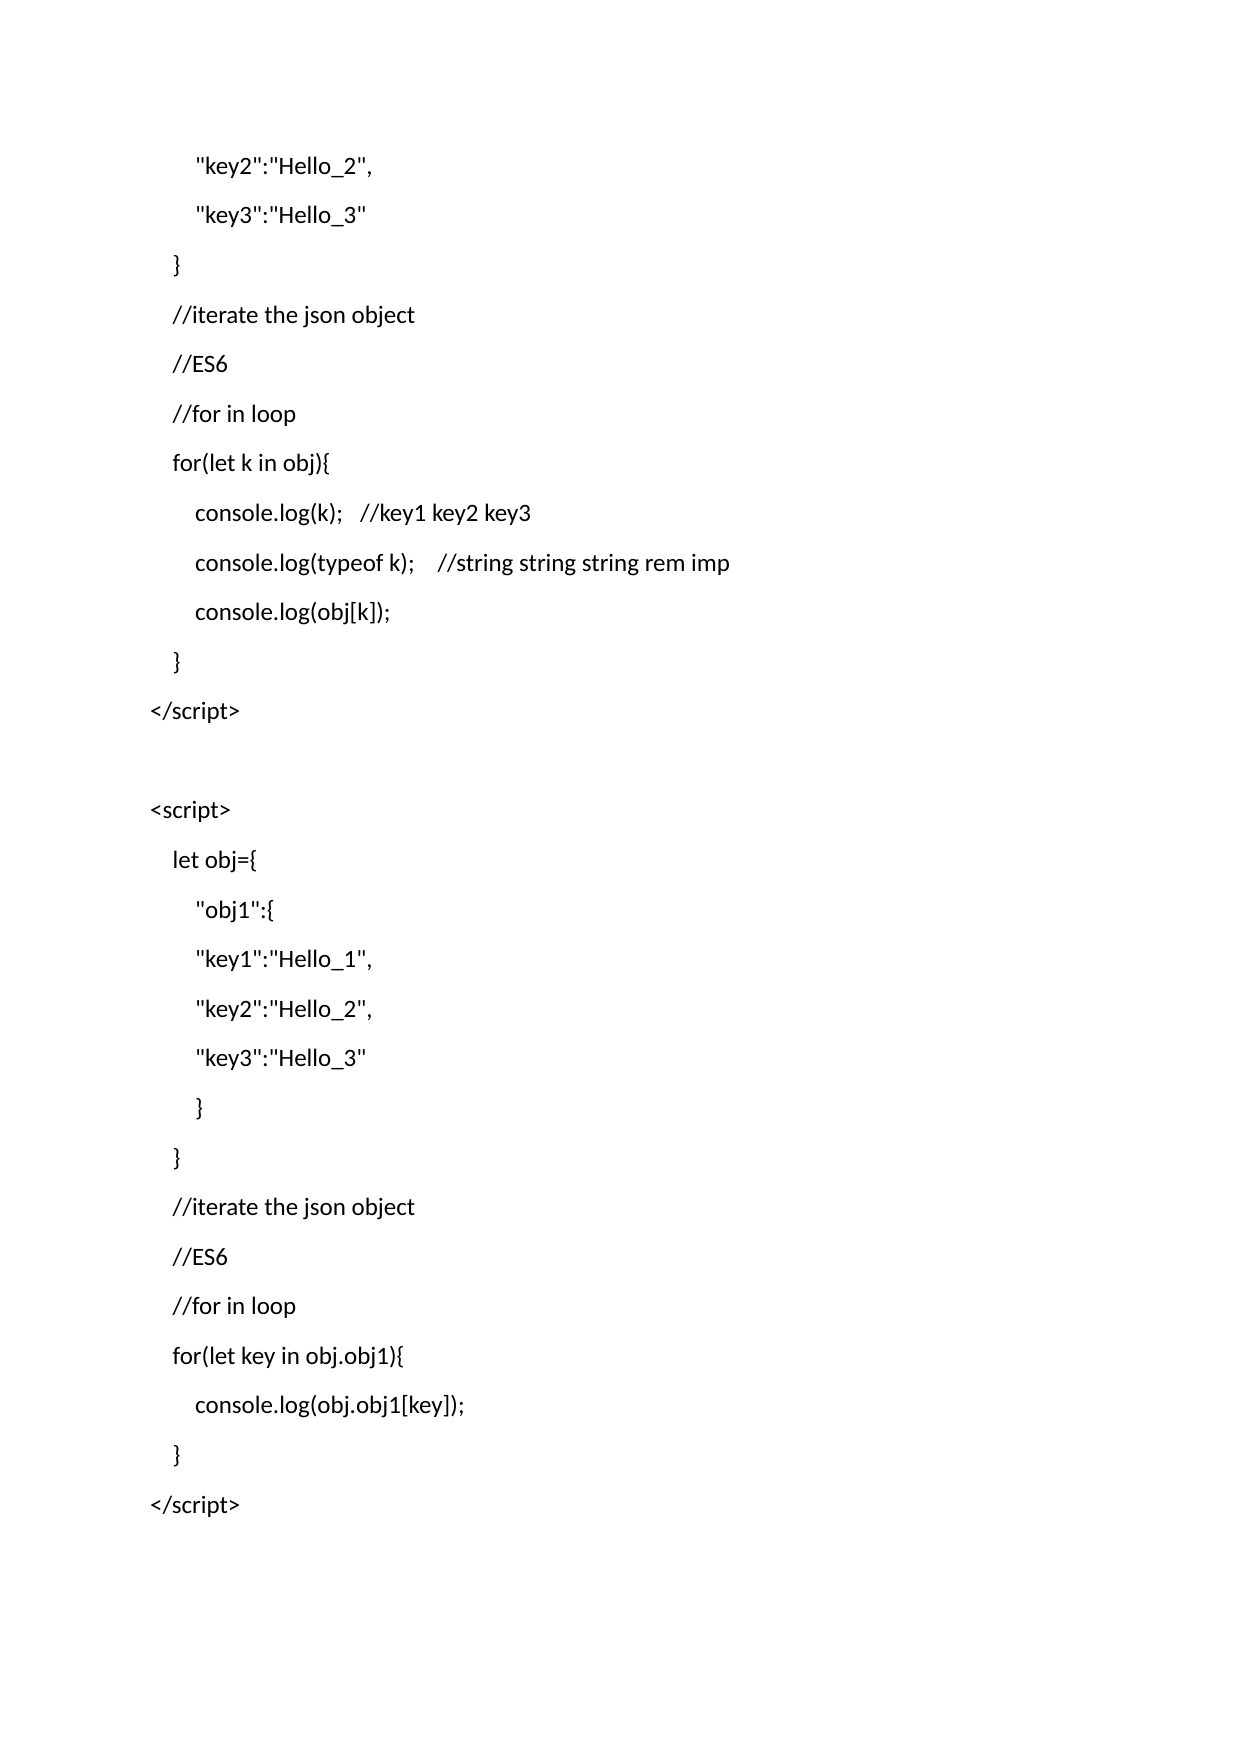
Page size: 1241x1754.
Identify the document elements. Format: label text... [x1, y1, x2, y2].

text } [150, 1142, 1090, 1172]
text for(let key in obj.obj1){ [150, 1340, 1090, 1371]
text //ES6 [150, 1241, 1090, 1271]
text console.log(k); //key1 key2 key3 [150, 497, 1090, 528]
text } [150, 1439, 1090, 1470]
text console.log(typeof k); //string string string rem imp [150, 547, 1090, 577]
text } [150, 249, 1090, 280]
text "key3":"Hello_3" [150, 1042, 1090, 1073]
text } [150, 1092, 1090, 1123]
text for(let k in obj){ [150, 447, 1090, 478]
text console.log(obj.obj1[key]); [150, 1389, 1090, 1420]
text let obj={ [150, 844, 1090, 875]
text "key3":"Hello_3" [150, 199, 1090, 230]
text //iterate the json object [150, 299, 1090, 329]
text //ES6 [150, 348, 1090, 379]
text "obj1":{ [150, 894, 1090, 924]
text //for in loop [150, 398, 1090, 428]
text console.log(obj[k]); [150, 596, 1090, 627]
text </script> [150, 695, 1090, 726]
text "key1":"Hello_1", [150, 943, 1090, 974]
text //iterate the json object [150, 1191, 1090, 1222]
text } [150, 646, 1090, 676]
text </script> [150, 1489, 1090, 1519]
text <script> [150, 794, 1090, 825]
text "key2":"Hello_2", [150, 993, 1090, 1023]
text "key2":"Hello_2", [150, 150, 1090, 181]
text //for in loop [150, 1290, 1090, 1321]
